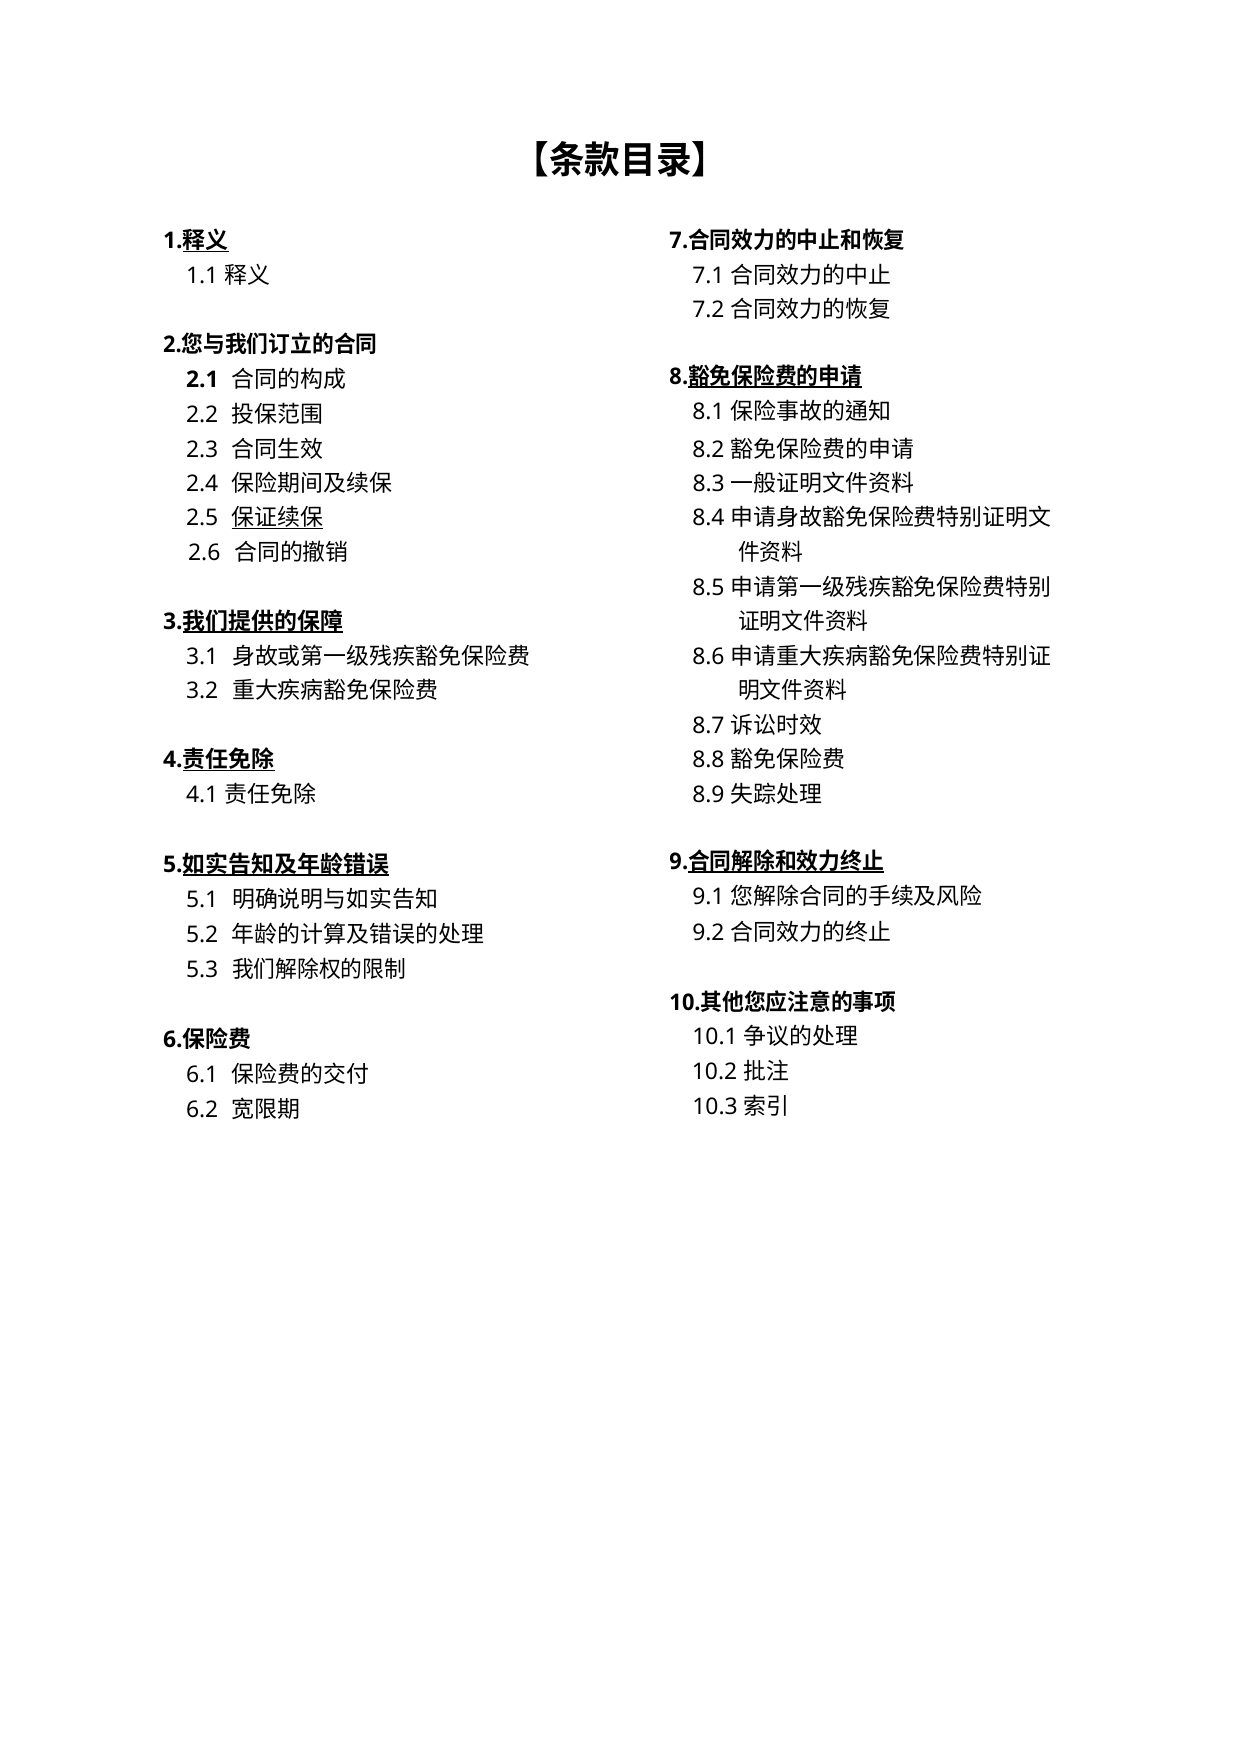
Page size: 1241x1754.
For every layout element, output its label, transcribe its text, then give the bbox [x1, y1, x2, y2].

list 身故或第一级残疾豁免保险费 8.6 申请重大疾病豁免保险费特别证 [186, 639, 1071, 671]
text 6.保险费 10.1 争议的处理 [163, 1020, 1071, 1054]
subtitle 2.您与我们订立的合同 [163, 327, 1071, 359]
list 重大疾病豁免保险费 明文件资料 [186, 674, 1071, 705]
subtitle 10.其他您应注意的事项 [669, 986, 1071, 1017]
list 保险期间及续保 8.3 一般证明文件资料 [186, 467, 1071, 498]
list 我们解除权的限制 [186, 953, 1071, 984]
text 3.我们提供的保障 证明文件资料 [163, 605, 1071, 636]
list 保证续保 8.4 申请身故豁免保险费特别证明文 [186, 501, 1071, 533]
list 合同的构成 8.豁免保险费的申请 [186, 360, 1071, 394]
list 合同生效 8.2 豁免保险费的申请 [186, 432, 1071, 464]
list 明确说明与如实告知 9.1 您解除合同的手续及风险 [186, 880, 1071, 914]
list 合同的撤销 件资料 [188, 536, 1071, 567]
text 8.5 申请第一级残疾豁免保险费特别 [692, 570, 1071, 602]
list 宽限期 10.3 索引 [186, 1090, 1071, 1124]
list 投保范围 8.1 保险事故的通知 [186, 395, 1071, 429]
subtitle 5.如实告知及年龄错误 9.合同解除和效力终止 [163, 845, 1071, 879]
text 【条款目录】 [511, 137, 729, 183]
text 7.2 合同效力的恢复 [692, 293, 1071, 324]
text 4.责任免除 8.8 豁免保险费 [163, 743, 1071, 774]
text 8.7 诉讼时效 [692, 709, 1071, 740]
text 1.释义 7.合同效力的中止和恢复 [163, 224, 1071, 255]
text 1.1 释义 7.1 合同效力的中止 [186, 258, 1071, 290]
text 4.1 责任免除 8.9 失踪处理 [186, 778, 1071, 809]
list 年龄的计算及错误的处理 9.2 合同效力的终止 [186, 916, 1071, 949]
list 保险费的交付 10.2 批注 [186, 1055, 1071, 1089]
